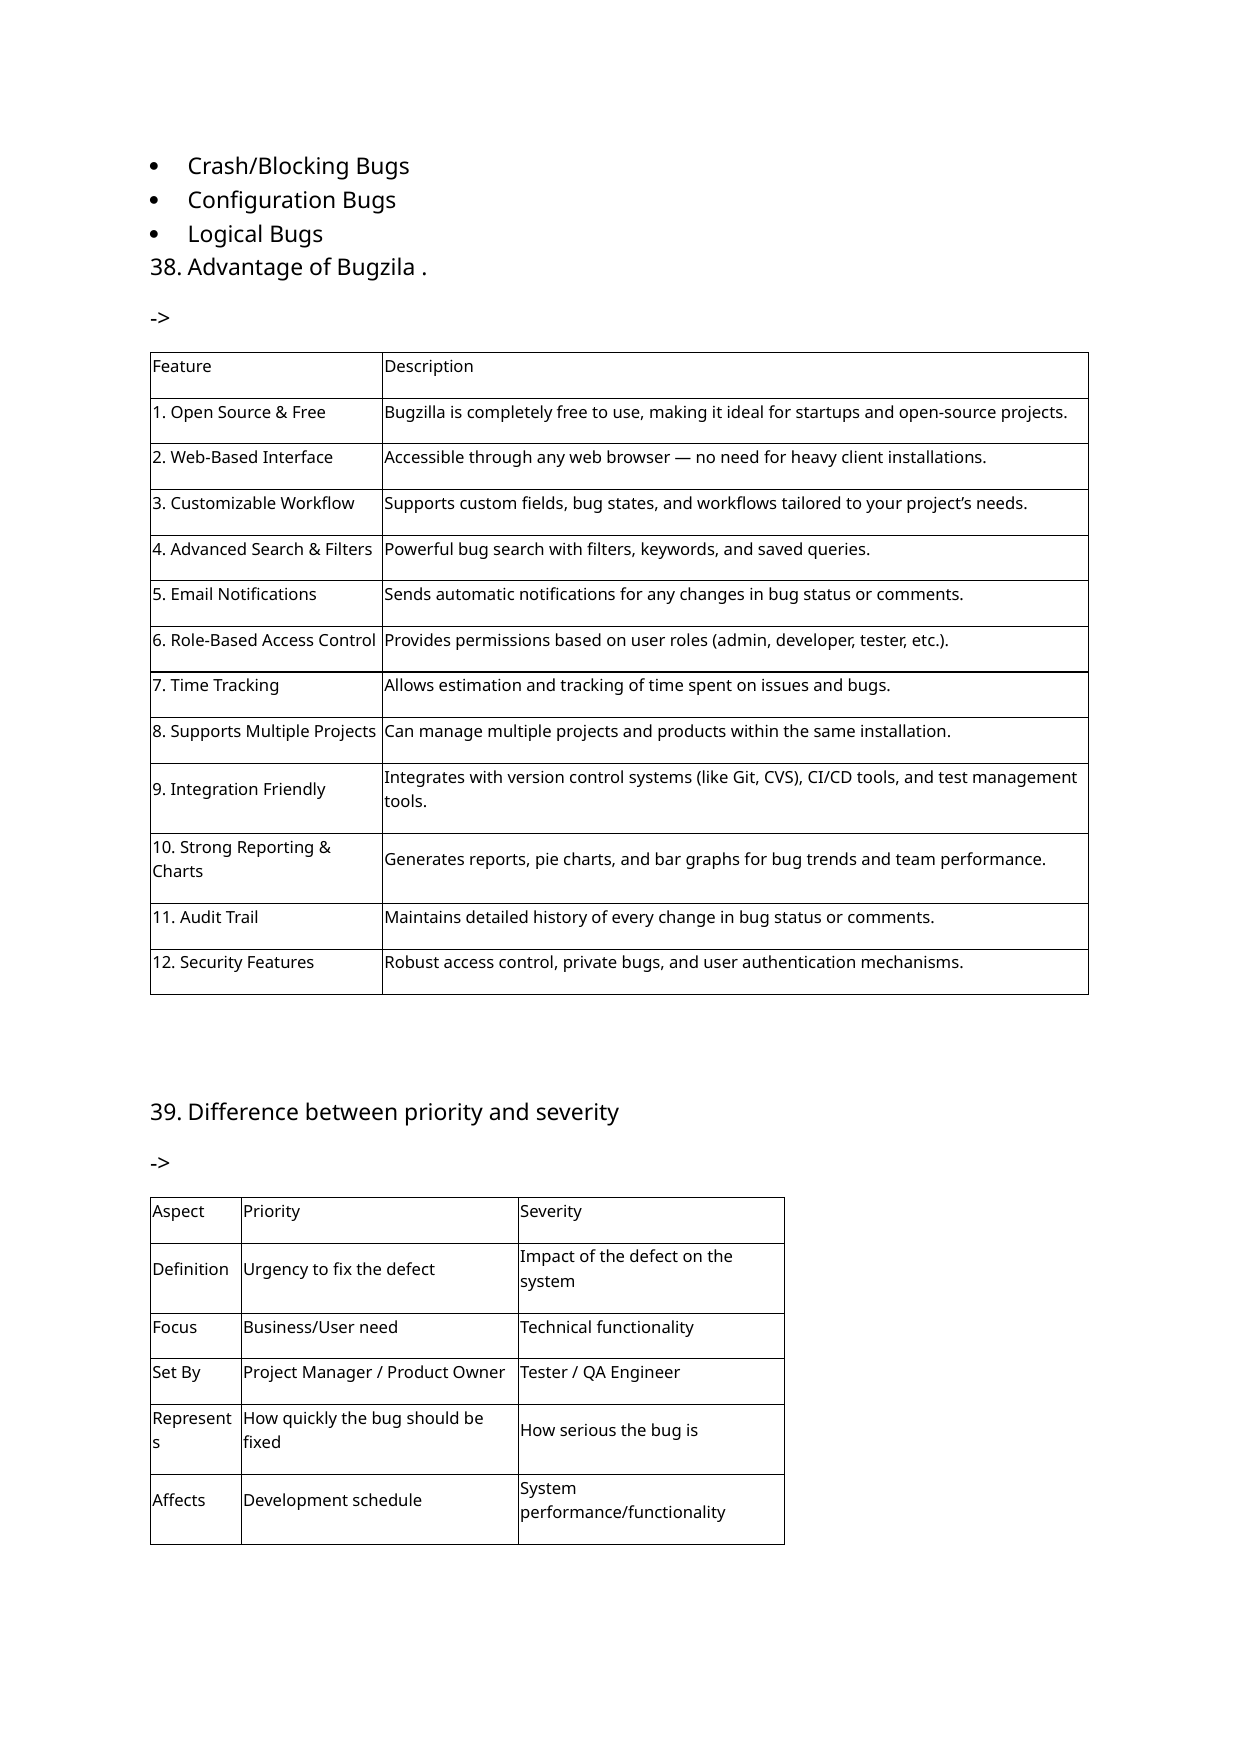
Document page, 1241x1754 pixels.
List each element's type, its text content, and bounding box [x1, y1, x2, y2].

table_cell Represents [151, 1405, 241, 1474]
list Advantage of Bugzila . [150, 251, 1090, 282]
table_cell 2. Web-Based Interface [151, 444, 382, 489]
table_header Aspect [151, 1198, 241, 1242]
table_cell Accessible through any web browser — no need for heavy client installations. [383, 444, 1088, 489]
table_cell 10. Strong Reporting & Charts [151, 834, 382, 903]
table_header Severity [519, 1198, 784, 1242]
list Crash/Blocking Bugs [150, 150, 1090, 181]
table_cell Definition [151, 1244, 241, 1313]
table_cell Generates reports, pie charts, and bar graphs for bug trends and team performance. [383, 834, 1088, 903]
table_cell 6. Role-Based Access Control [151, 627, 382, 671]
table_header Priority [242, 1198, 518, 1242]
table_cell Can manage multiple projects and products within the same installation. [383, 718, 1088, 763]
table_cell Bugzilla is completely free to use, making it ideal for startups and open-source projects. [383, 399, 1088, 443]
table_cell 11. Audit Trail [151, 904, 382, 948]
table_cell Maintains detailed history of every change in bug status or comments. [383, 904, 1088, 948]
table_cell Powerful bug search with filters, keywords, and saved queries. [383, 536, 1088, 580]
table_header Description [383, 353, 1088, 398]
table_cell 8. Supports Multiple Projects [151, 718, 382, 763]
table_cell Robust access control, private bugs, and user authentication mechanisms. [383, 950, 1088, 994]
table_cell Sends automatic notifications for any changes in bug status or comments. [383, 581, 1088, 626]
table_cell Set By [151, 1359, 241, 1404]
list Difference between priority and severity [150, 1096, 1090, 1127]
table_cell 4. Advanced Search & Filters [151, 536, 382, 580]
text -> [150, 302, 1090, 333]
table_cell Affects [151, 1475, 241, 1544]
list Configuration Bugs [150, 184, 1090, 215]
table_cell How quickly the bug should be fixed [242, 1405, 518, 1474]
list Logical Bugs [150, 217, 1090, 249]
table_cell Provides permissions based on user roles (admin, developer, tester, etc.). [383, 627, 1088, 671]
table_cell Impact of the defect on the system [519, 1244, 784, 1313]
table_cell System performance/functionality [519, 1475, 784, 1544]
table_cell Project Manager / Product Owner [242, 1359, 518, 1404]
table_cell Focus [151, 1314, 241, 1358]
table_cell How serious the bug is [519, 1405, 784, 1474]
table_cell Allows estimation and tracking of time spent on issues and bugs. [383, 673, 1088, 717]
text -> [150, 1146, 1090, 1178]
table_cell 7. Time Tracking [151, 673, 382, 717]
table_cell 5. Email Notifications [151, 581, 382, 626]
table_cell 3. Customizable Workflow [151, 490, 382, 534]
table_cell Tester / QA Engineer [519, 1359, 784, 1404]
table_cell Supports custom fields, bug states, and workflows tailored to your project’s needs. [383, 490, 1088, 534]
table_cell Development schedule [242, 1475, 518, 1544]
table_cell Business/User need [242, 1314, 518, 1358]
table_cell Integrates with version control systems (like Git, CVS), CI/CD tools, and test management tools. [383, 764, 1088, 833]
table_cell Technical functionality [519, 1314, 784, 1358]
table_cell 1. Open Source & Free [151, 399, 382, 443]
table_cell 12. Security Features [151, 950, 382, 994]
table_cell 9. Integration Friendly [151, 764, 382, 833]
table_header Feature [151, 353, 382, 398]
table_cell Urgency to fix the defect [242, 1244, 518, 1313]
